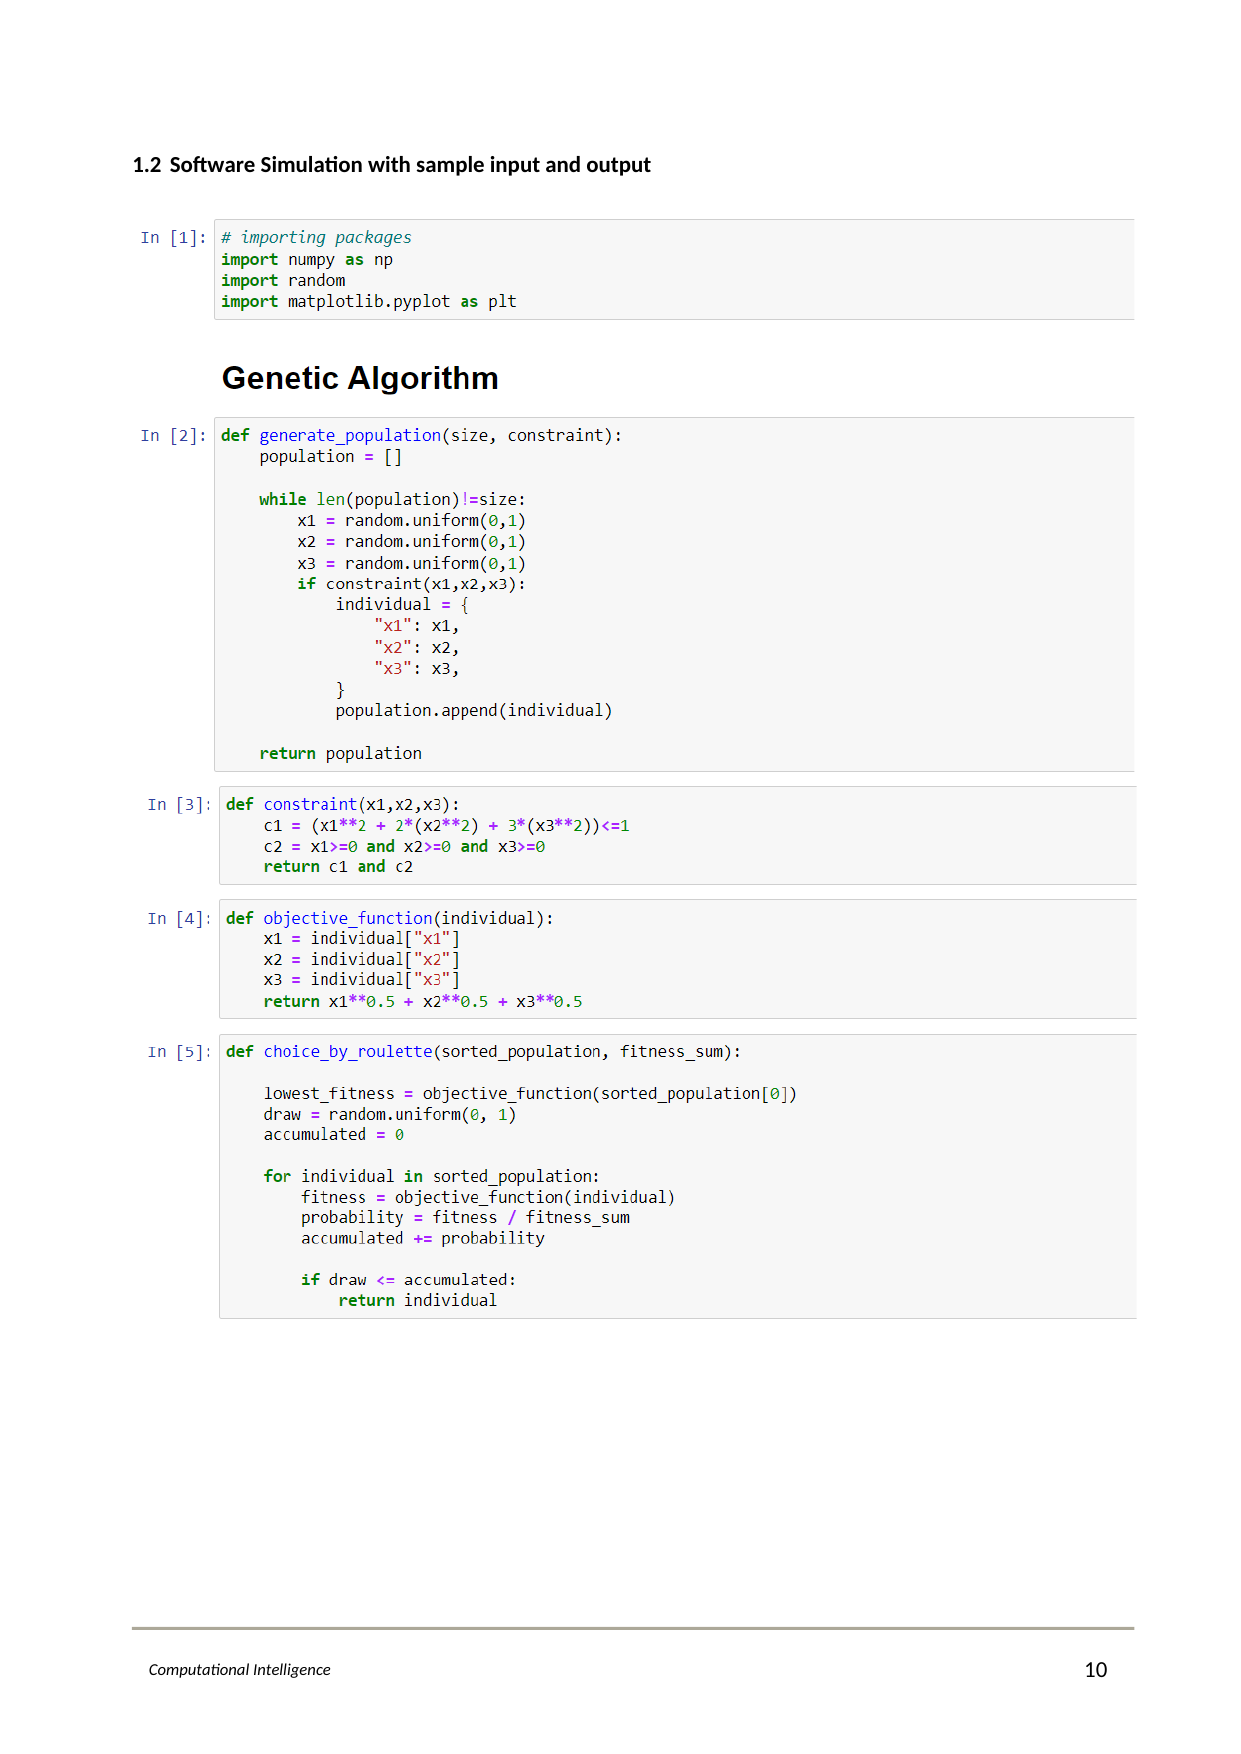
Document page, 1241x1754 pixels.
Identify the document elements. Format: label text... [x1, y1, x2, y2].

subtitle Software Simulation with sample input and output [132, 150, 1134, 178]
picture [132, 206, 1137, 1322]
